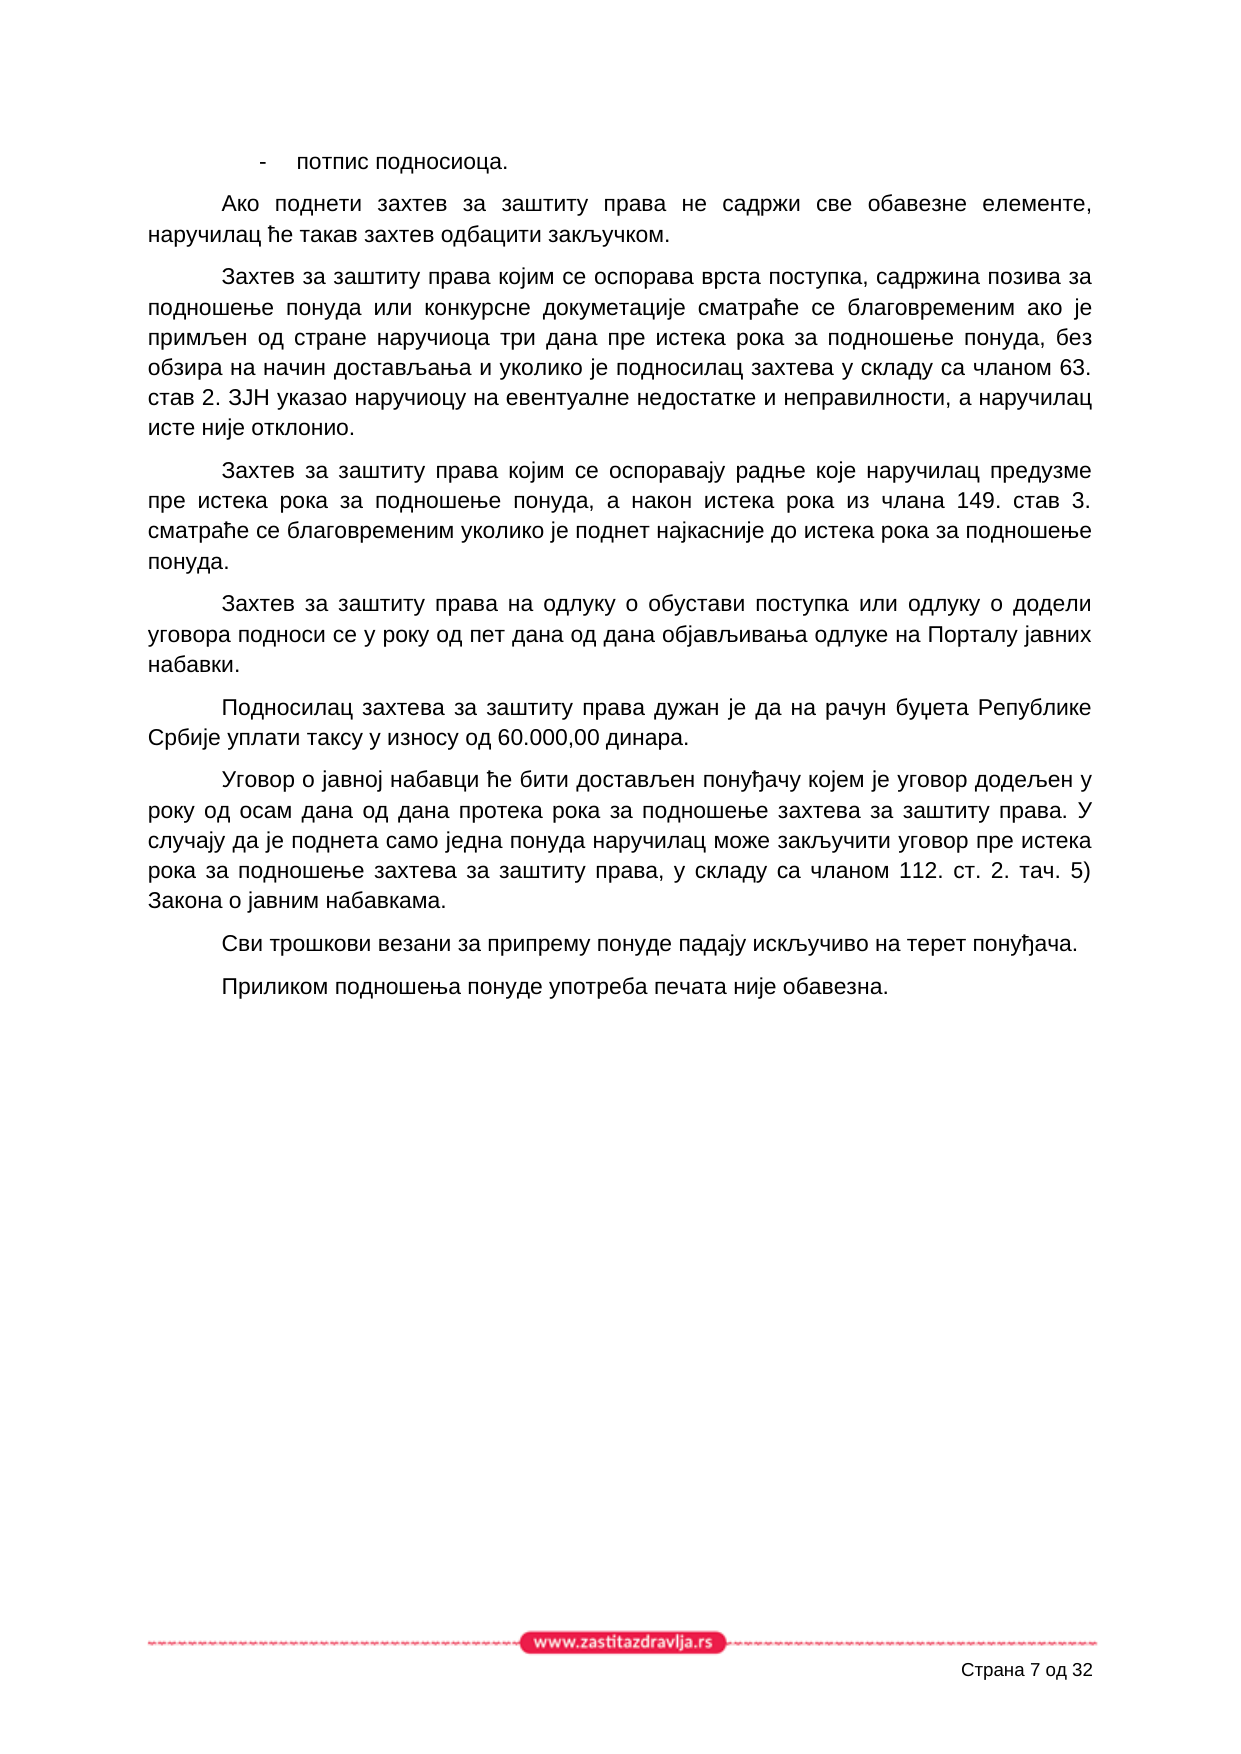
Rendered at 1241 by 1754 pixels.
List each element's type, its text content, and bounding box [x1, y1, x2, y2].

text Уговор о јавној набавци ће бити достављен понуђачу којем је уговор додељен у року од осам дана од дана протека рока за подношење захтева за заштиту права. У случају да је поднета само једна понуда наручилац може закључити уговор пре истека рока за подношење захтева за заштиту права, у складу са чланом 112. ст. 2. тач. 5) Закона о јавним набавкама. [148, 766, 1093, 913]
text Приликом подношења понуде употреба печата није обавезна. [148, 973, 1093, 999]
text Захтев за заштиту права којим се оспорава врста поступка, садржина позива за подношење понуда или конкурсне докуметације сматраће се благовременим ако је примљен од стране наручиоца три дана пре истека рока за подношење понуда, без обзира на начин достављања и уколико је подносилац захтева у складу са чланом 63. став 2. ЗЈН указао наручиоцу на евентуалне недостатке и неправилности, а наручилац исте није отклонио. [148, 263, 1093, 441]
text Захтев за заштиту права на одлуку о обустави поступка или одлуку о додели уговора подноси се у року од пет дана од дана објављивања одлуке на Порталу јавних набавки. [148, 590, 1093, 677]
picture [147, 1626, 1099, 1659]
text Сви трошкови везани за припрему понуде падају искључиво на терет понуђача. [148, 930, 1093, 956]
text Подносилац захтева за заштиту права дужан је да на рачун буџета Републике Србије уплати таксу у износу од 60.000,00 динара. [148, 693, 1093, 750]
text Захтев за заштиту права којим се оспоравају радње које наручилац предузме пре истека рока за подношење понуда, а након истека рока из члана 149. став 3. сматраће се благовременим уколико је поднет најкасније до истека рока за подношење понуда. [148, 457, 1093, 574]
list потпис подносиоца. [259, 148, 1093, 174]
text Ако поднети захтев за заштиту права не садржи све обавезне елементе, наручилац ће такав захтев одбацити закључком. [148, 190, 1093, 247]
